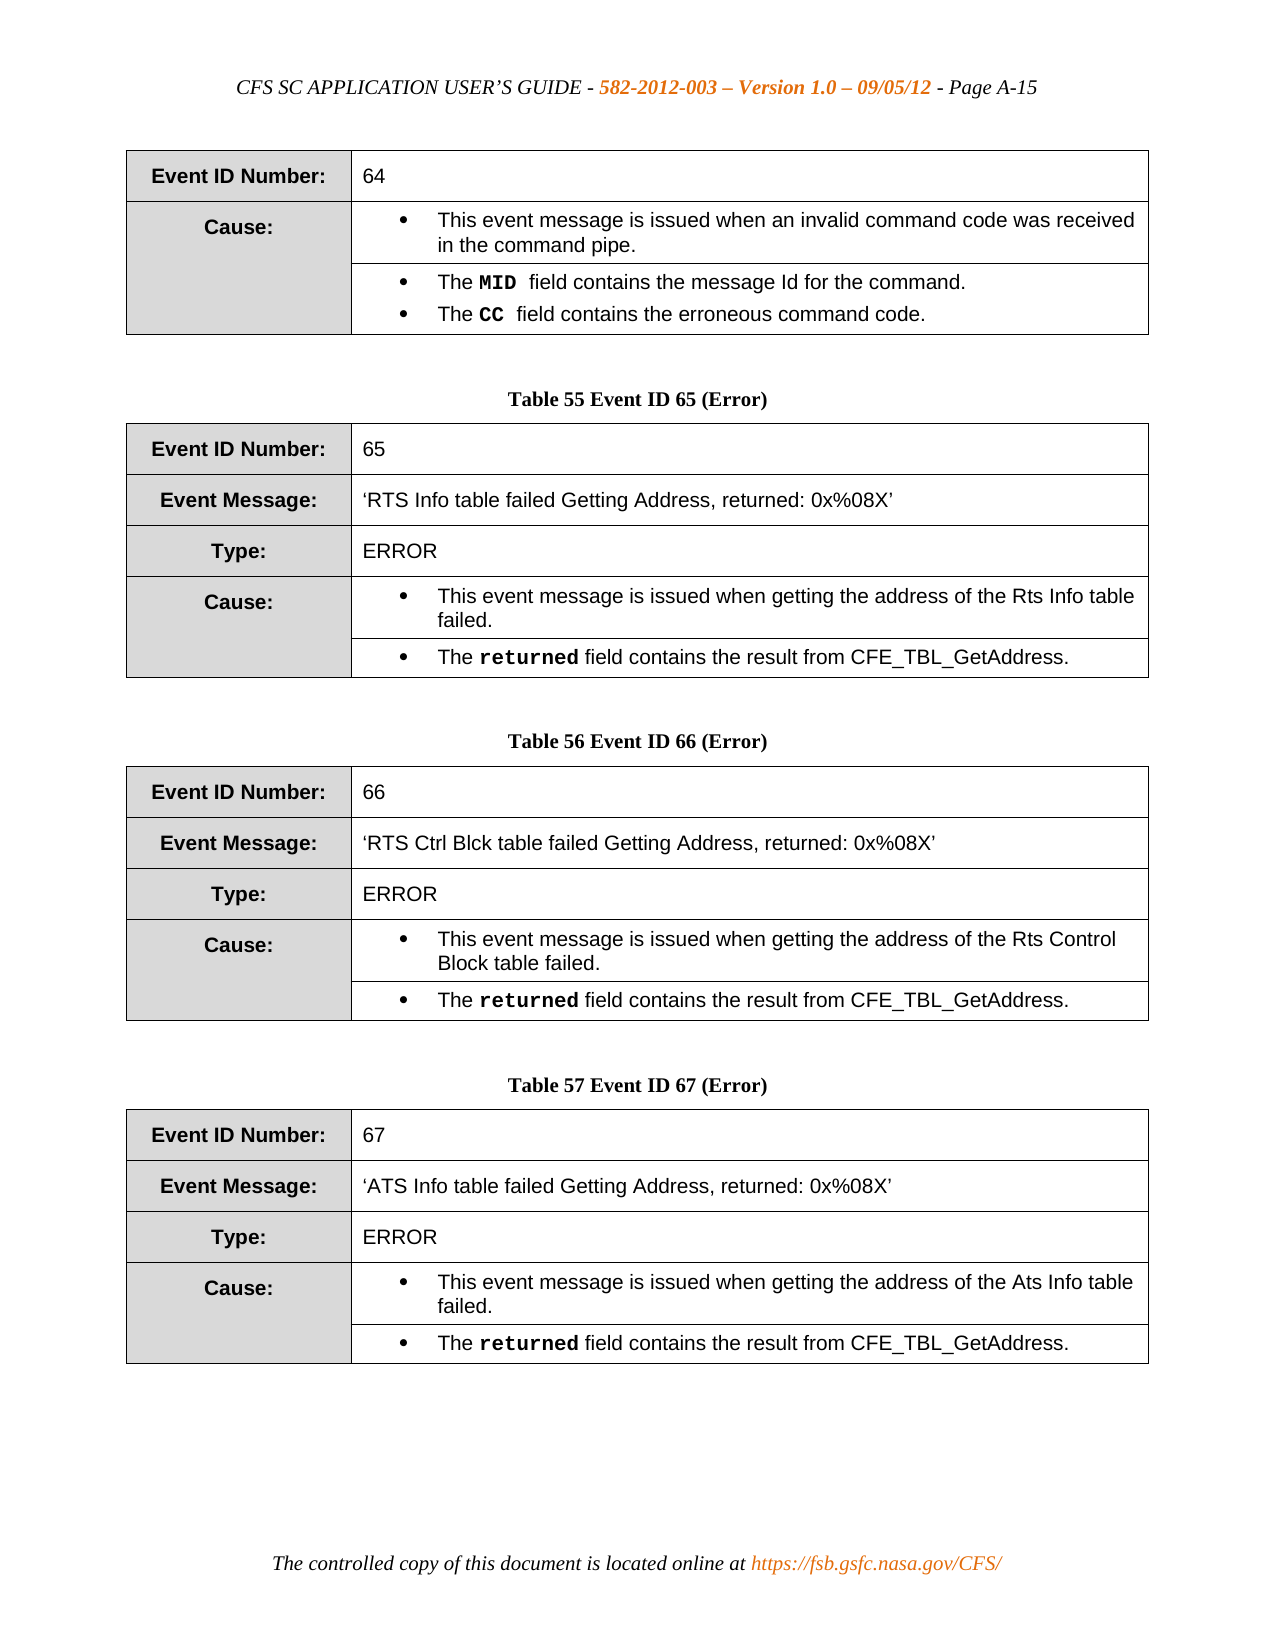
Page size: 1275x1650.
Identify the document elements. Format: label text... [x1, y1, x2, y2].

text Table 55 Event ID 65 (Error) [187, 386, 1087, 411]
table_cell ‘RTS Ctrl Blck table failed Getting Address, returned: 0x%08X’ [352, 818, 1148, 868]
table_cell Event Message: [127, 1161, 351, 1211]
table_header 66 [352, 767, 1148, 817]
table_cell Type: [127, 1212, 351, 1262]
table_cell This event message is issued when getting the address of the Rts Control Block table failed. [352, 920, 1148, 981]
table_cell Cause: [127, 920, 351, 1020]
table_cell The MID field contains the message Id for the command. The CC field contains the erroneous command code. [352, 264, 1148, 334]
table_cell Type: [127, 526, 351, 576]
table_cell ‘RTS Info table failed Getting Address, returned: 0x%08X’ [352, 475, 1148, 525]
table_cell The returned field contains the result from CFE_TBL_GetAddress. [352, 982, 1148, 1020]
table_cell ERROR [352, 526, 1148, 576]
table_cell ERROR [352, 1212, 1148, 1262]
table_cell Event Message: [127, 818, 351, 868]
table_cell The returned field contains the result from CFE_TBL_GetAddress. [352, 1325, 1148, 1363]
table_cell Cause: [127, 577, 351, 677]
table_cell ERROR [352, 869, 1148, 919]
table_cell This event message is issued when getting the address of the Ats Info table failed. [352, 1263, 1148, 1324]
table_header Event ID Number: [127, 1110, 351, 1160]
table_cell The returned field contains the result from CFE_TBL_GetAddress. [352, 639, 1148, 677]
table_cell Type: [127, 869, 351, 919]
table_cell ‘ATS Info table failed Getting Address, returned: 0x%08X’ [352, 1161, 1148, 1211]
table_header 65 [352, 424, 1148, 474]
table_header 64 [352, 151, 1148, 201]
table_cell Cause: [127, 202, 351, 334]
table_cell This event message is issued when getting the address of the Rts Info table failed. [352, 577, 1148, 638]
table_cell Event Message: [127, 475, 351, 525]
table_cell This event message is issued when an invalid command code was received in the command pipe. [352, 202, 1148, 263]
table_cell Cause: [127, 1263, 351, 1363]
table_header Event ID Number: [127, 424, 351, 474]
table_header Event ID Number: [127, 767, 351, 817]
text Table 57 Event ID 67 (Error) [187, 1072, 1087, 1097]
table_header Event ID Number: [127, 151, 351, 201]
text Table 56 Event ID 66 (Error) [187, 729, 1087, 753]
table_header 67 [352, 1110, 1148, 1160]
